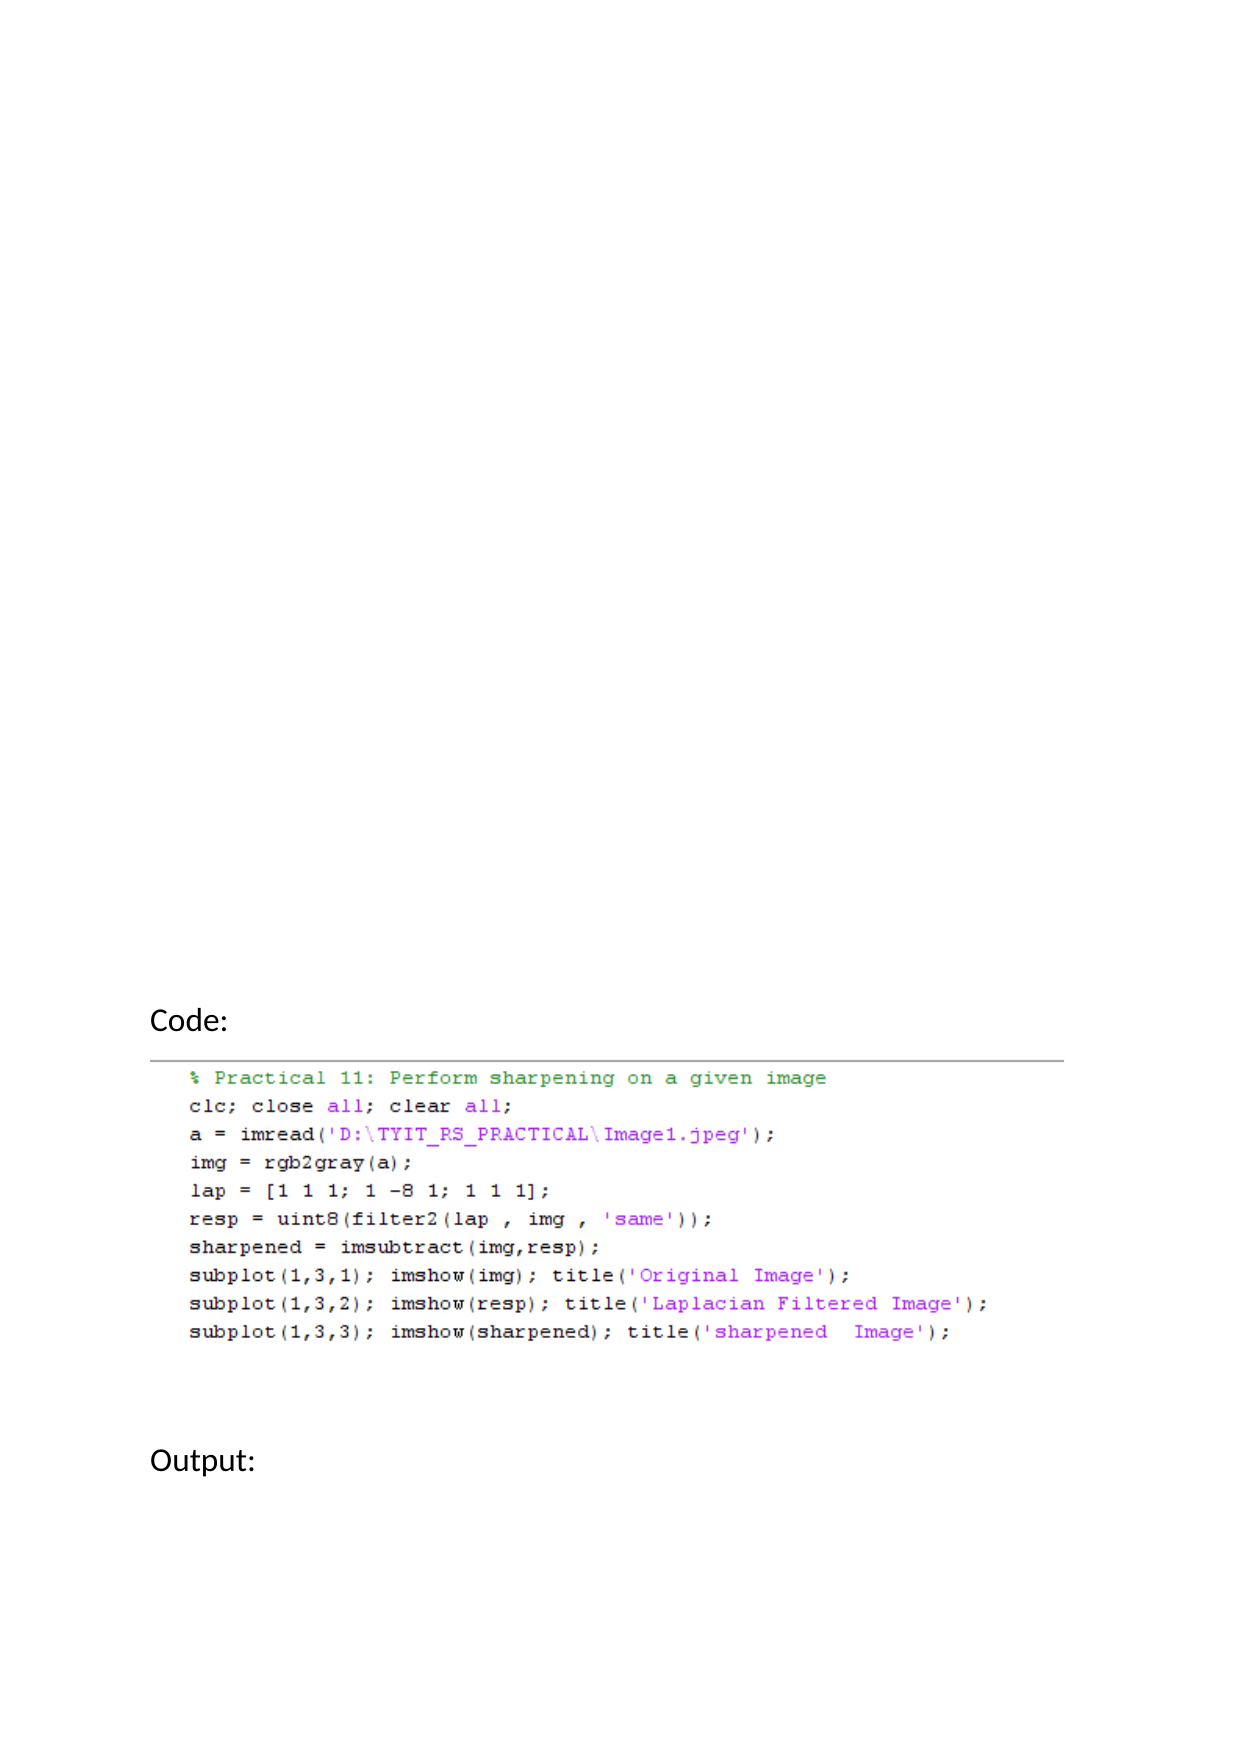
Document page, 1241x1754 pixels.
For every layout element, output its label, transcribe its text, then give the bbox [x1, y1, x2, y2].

picture [150, 1059, 1065, 1421]
text Output: [150, 1439, 1090, 1480]
text Code: [150, 999, 1090, 1039]
